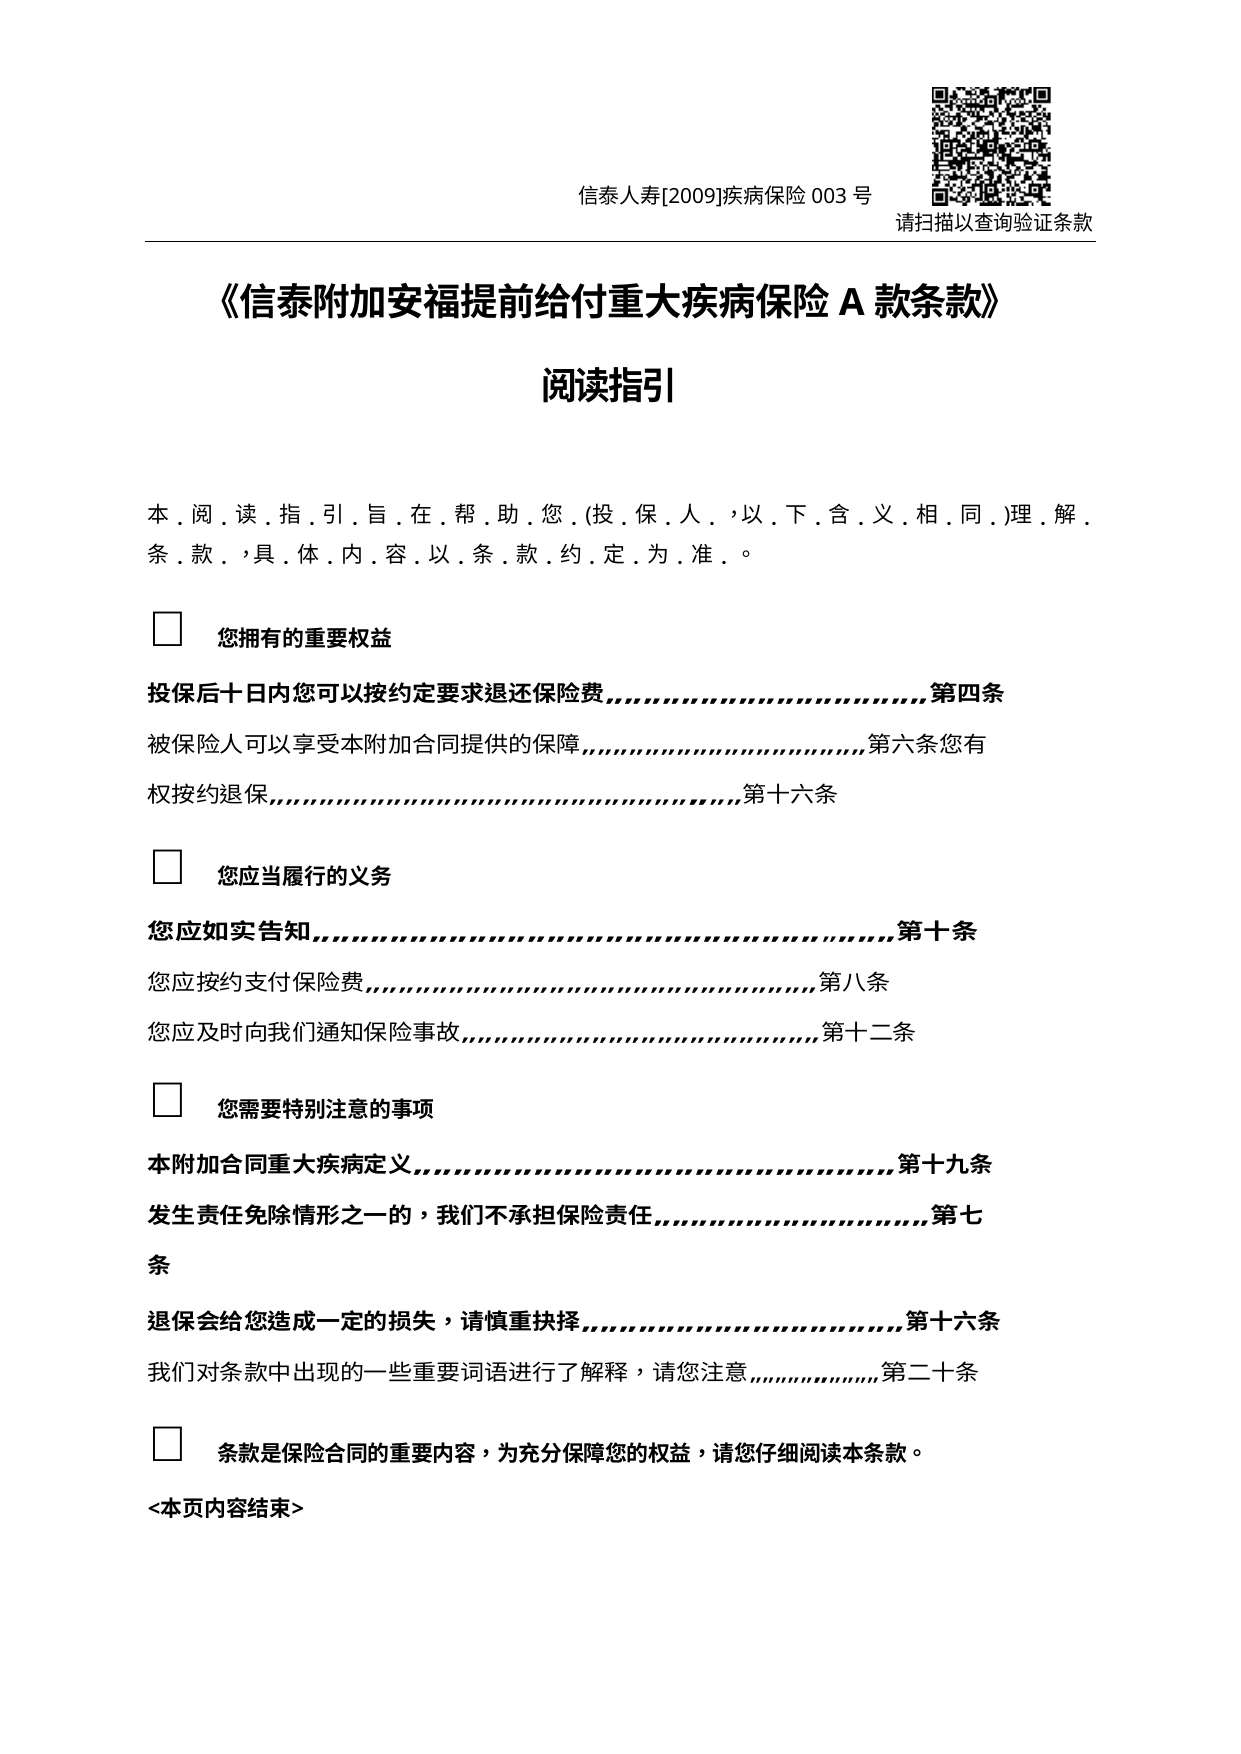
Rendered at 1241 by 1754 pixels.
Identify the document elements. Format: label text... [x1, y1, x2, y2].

subtitle  您需要特别注意的事项 [148, 1071, 1107, 1128]
subtitle  条款是保险合同的重要内容，为充分保障您的权益，请您仔细阅读本条款。 [148, 1414, 1107, 1472]
text 本．阅．读．指．引．旨．在．帮．助．您．(投．保．人．，以．下．含．义．相．同．)理．解．条．款．，具．体．内．容．以．条．款．约．定．为．准．。 [148, 499, 1107, 578]
text 本附加合同重大疾病定义„„„„„„„„„„„„„„„„„„„„„„„„第十九条发生责任免除情形之一的，我们不承担保险责任„„„„„„„„„„„„„„„第七条 [148, 1149, 1005, 1280]
text 请扫描以查询验证条款 [133, 209, 1093, 236]
text 信泰人寿[2009]疾病保险 003 号 [578, 182, 1107, 209]
subtitle  您应当履行的义务 [148, 837, 1107, 895]
text 《信泰附加安福提前给付重大疾病保险 A 款条款》阅读指引 [202, 242, 1031, 411]
text 您应按约支付保险费„„„„„„„„„„„„„„„„„„„„„„„„„„„第八条 [148, 967, 1107, 997]
text 您应如实告知„„„„„„„„„„„„„„„„„„„„„„„„„„„„„„第十条 [148, 916, 1107, 946]
text 被保险人可以享受本附加合同提供的保障„„„„„„„„„„„„„„„„„„第六条您有权按约退保„„„„„„„„„„„„„„„„„„„„„„„„„„„„第十六条 [148, 729, 1002, 809]
text 投保后十日内您可以按约定要求退还保险费„„„„„„„„„„„„„„„„„第四条 [148, 678, 1107, 708]
text 退保会给您造成一定的损失，请慎重抉择„„„„„„„„„„„„„„„„„第十六条我们对条款中出现的一些重要词语进行了解释，请您注意„„„„„„„„„„第二十条 [148, 1306, 1005, 1386]
text <本页内容结束> [148, 1493, 1107, 1523]
text 您应及时向我们通知保险事故„„„„„„„„„„„„„„„„„„„„„„第十二条 [148, 1017, 1107, 1047]
picture [932, 87, 1051, 206]
subtitle  您拥有的重要权益 [148, 599, 1107, 657]
